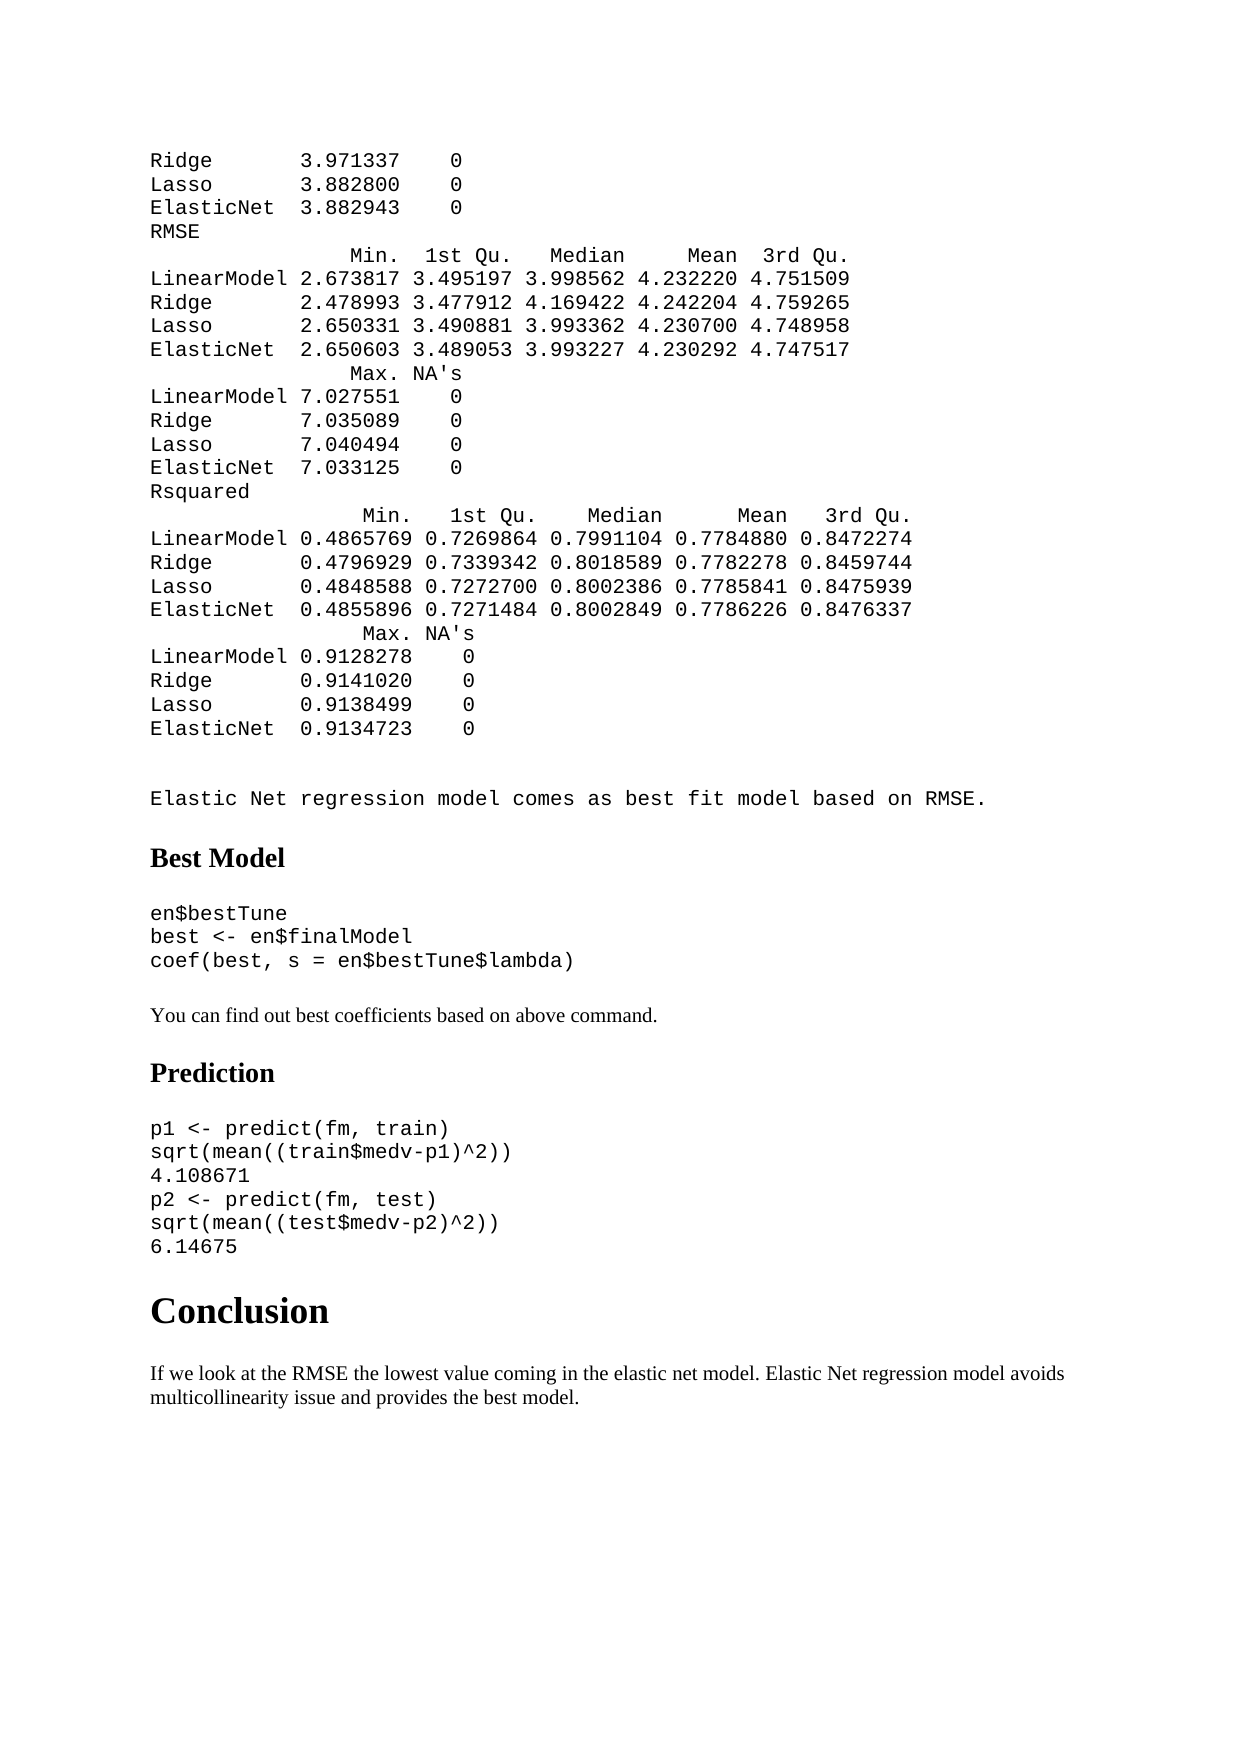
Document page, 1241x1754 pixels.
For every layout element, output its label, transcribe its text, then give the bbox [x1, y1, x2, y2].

text Ridge 0.9141020 0 [150, 670, 1090, 694]
text Prediction [150, 1056, 1090, 1088]
text p2 <- predict(fm, test) [150, 1189, 1090, 1212]
text ElasticNet 2.650603 3.489053 3.993227 4.230292 4.747517 [150, 339, 1090, 363]
text ElasticNet 0.4855896 0.7271484 0.8002849 0.7786226 0.8476337 [150, 599, 1090, 623]
text Ridge 3.971337 0 [150, 150, 1090, 174]
text Lasso 7.040494 0 [150, 434, 1090, 457]
text Ridge 2.478993 3.477912 4.169422 4.242204 4.759265 [150, 292, 1090, 316]
text Lasso 3.882800 0 [150, 174, 1090, 197]
text Elastic Net regression model comes as best fit model based on RMSE. [150, 788, 1090, 812]
text Lasso 0.4848588 0.7272700 0.8002386 0.7785841 0.8475939 [150, 576, 1090, 599]
text RMSE [150, 221, 1090, 244]
text LinearModel 0.9128278 0 [150, 647, 1090, 670]
text Min. 1st Qu. Median Mean 3rd Qu. [150, 244, 1090, 268]
text sqrt(mean((train$medv-p1)^2)) [150, 1141, 1090, 1165]
text p1 <- predict(fm, train) [150, 1118, 1090, 1141]
text Lasso 2.650331 3.490881 3.993362 4.230700 4.748958 [150, 316, 1090, 339]
text coef(best, s = en$bestTune$lambda) [150, 950, 1090, 974]
text If we look at the RMSE the lowest value coming in the elastic net model. Elastic Net regression model avoids multicollinearity issue and provides the best model. [150, 1361, 1090, 1409]
text LinearModel 7.027551 0 [150, 386, 1090, 410]
text LinearModel 2.673817 3.495197 3.998562 4.232220 4.751509 [150, 268, 1090, 292]
text You can find out best coefficients based on above command. [150, 1003, 1090, 1027]
text 4.108671 [150, 1165, 1090, 1189]
text Rsquared [150, 481, 1090, 505]
text Ridge 0.4796929 0.7339342 0.8018589 0.7782278 0.8459744 [150, 552, 1090, 576]
text Ridge 7.035089 0 [150, 410, 1090, 434]
text Conclusion [150, 1289, 1090, 1332]
text ElasticNet 3.882943 0 [150, 197, 1090, 221]
text ElasticNet 0.9134723 0 [150, 717, 1090, 741]
text sqrt(mean((test$medv-p2)^2)) [150, 1212, 1090, 1236]
text LinearModel 0.4865769 0.7269864 0.7991104 0.7784880 0.8472274 [150, 528, 1090, 552]
text Best Model [150, 841, 1090, 874]
text ElasticNet 7.033125 0 [150, 457, 1090, 481]
text Max. NA's [150, 363, 1090, 386]
text en$bestTune [150, 903, 1090, 926]
text Min. 1st Qu. Median Mean 3rd Qu. [150, 505, 1090, 528]
text best <- en$finalModel [150, 926, 1090, 950]
text Lasso 0.9138499 0 [150, 694, 1090, 717]
text Max. NA's [150, 623, 1090, 647]
text 6.14675 [150, 1236, 1090, 1259]
